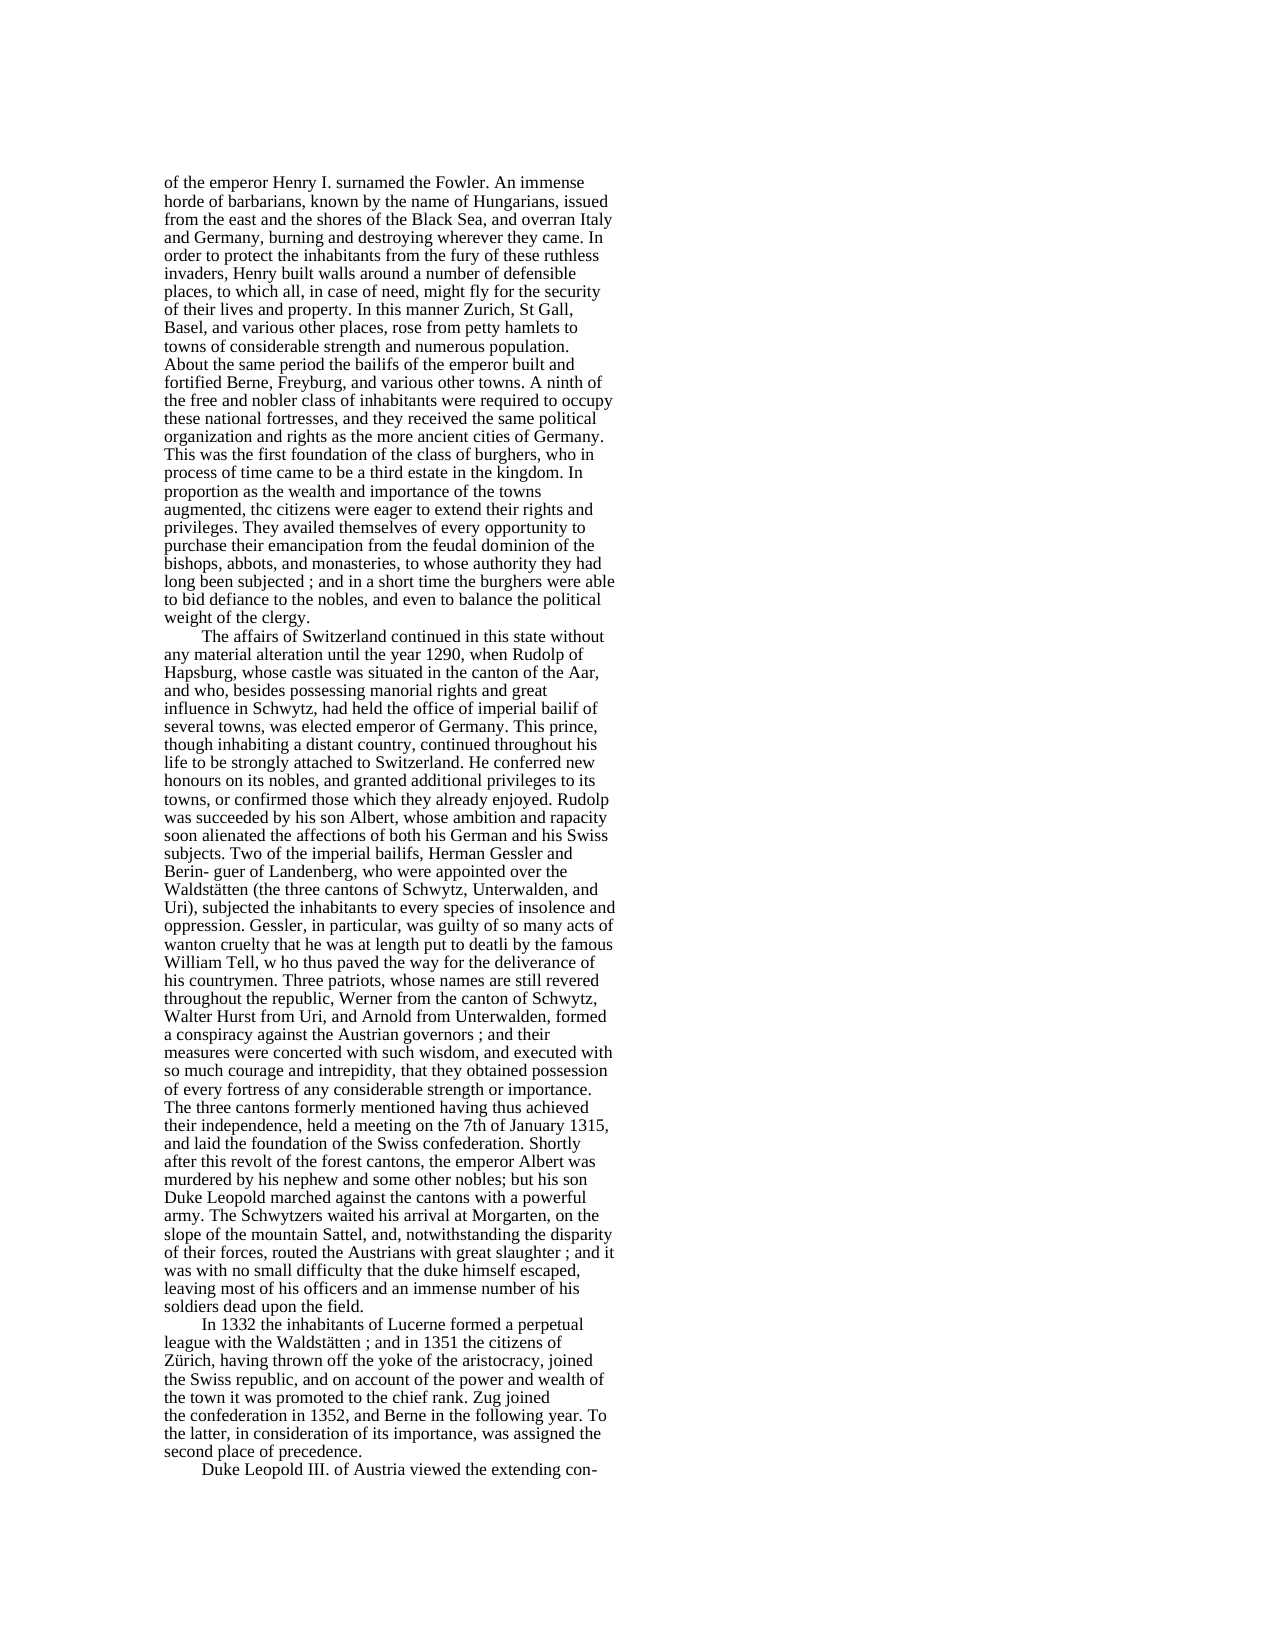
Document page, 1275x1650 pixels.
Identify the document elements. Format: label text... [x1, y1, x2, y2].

text The affairs of Switzerland continued in this state without any material alteration until the year 1290, when Rudolp of Hapsburg, whose castle was situated in the canton of the Aar, and who, besides possessing manorial rights and great influence in Schwytz, had held the office of imperial bailif of several towns, was elected emperor of Germany. This prince, though inhabiting a distant country, continued throughout his life to be strongly attached to Switzerland. He conferred new honours on its nobles, and granted additional privileges to its towns, or confirmed those which they already enjoyed. Rudolp was succeeded by his son Albert, whose ambition and rapacity soon alienated the affections of both his German and his Swiss subjects. Two of the imperial bailifs, Herman Gessler and Berin- guer of Landenberg, who were appointed over the Waldstätten (the three cantons of Schwytz, Unterwalden, and Uri), subjected the inhabitants to every species of insolence and oppression. Gessler, in particular, was guilty of so many acts of wanton cruelty that he was at length put to deatli by the famous William Tell, w ho thus paved the way for the deliverance of his countrymen. Three patriots, whose names are still revered throughout the republic, Werner from the canton of Schwytz, Walter Hurst from Uri, and Arnold from Unterwalden, formed a conspiracy against the Austrian governors ; and their measures were concerted with such wisdom, and executed with so much courage and intrepidity, that they obtained possession of every fortress of any considerable strength or importance. The three cantons formerly mentioned having thus achieved their independence, held a meeting on the 7th of January 1315, and laid the foundation of the Swiss confederation. Shortly after this revolt of the forest cantons, the emperor Albert was murdered by his nephew and some other nobles; but his son Duke Leopold marched against the cantons with a powerful army. The Schwytzers waited his arrival at Morgarten, on the slope of the mountain Sattel, and, notwithstanding the disparity of their forces, routed the Austrians with great slaughter ; and it was with no small difficulty that the duke himself escaped, leaving most of his officers and an immense number of his soldiers dead upon the field. [164, 628, 615, 1316]
text In 1332 the inhabitants of Lucerne formed a perpetual league with the Waldstätten ; and in 1351 the citizens of Zürich, having thrown off the yoke of the aristocracy, joined the Swiss republic, and on account of the power and wealth of the town it was promoted to the chief rank. Zug joined [164, 1316, 615, 1407]
text the confederation in 1352, and Berne in the following year. To the latter, in consideration of its importance, was assigned the second place of precedence. [164, 1407, 615, 1461]
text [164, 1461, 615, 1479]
text of the emperor Henry I. surnamed the Fowler. An immense horde of barbarians, known by the name of Hungarians, issued from the east and the shores of the Black Sea, and overran Italy and Germany, burning and destroying wherever they came. In order to protect the inhabitants from the fury of these ruthless invaders, Henry built walls around a number of defensible places, to which all, in case of need, might fly for the security of their lives and property. In this manner Zurich, St Gall, Basel, and various other places, rose from petty hamlets to towns of considerable strength and numerous population. About the same period the bailifs of the emperor built and fortified Berne, Freyburg, and various other towns. A ninth of the free and nobler class of inhabitants were required to occupy these national fortresses, and they received the same political organization and rights as the more ancient cities of Germany. This was the first foundation of the class of burghers, who in process of time came to be a third estate in the kingdom. In proportion as the wealth and importance of the towns augmented, thc citizens were eager to extend their rights and privileges. They availed themselves of every opportunity to purchase their emancipation from the feudal dominion of the bishops, abbots, and monasteries, to whose authority they had long been subjected ; and in a short time the burghers were able to bid defiance to the nobles, and even to balance the political weight of the clergy. [164, 174, 615, 628]
